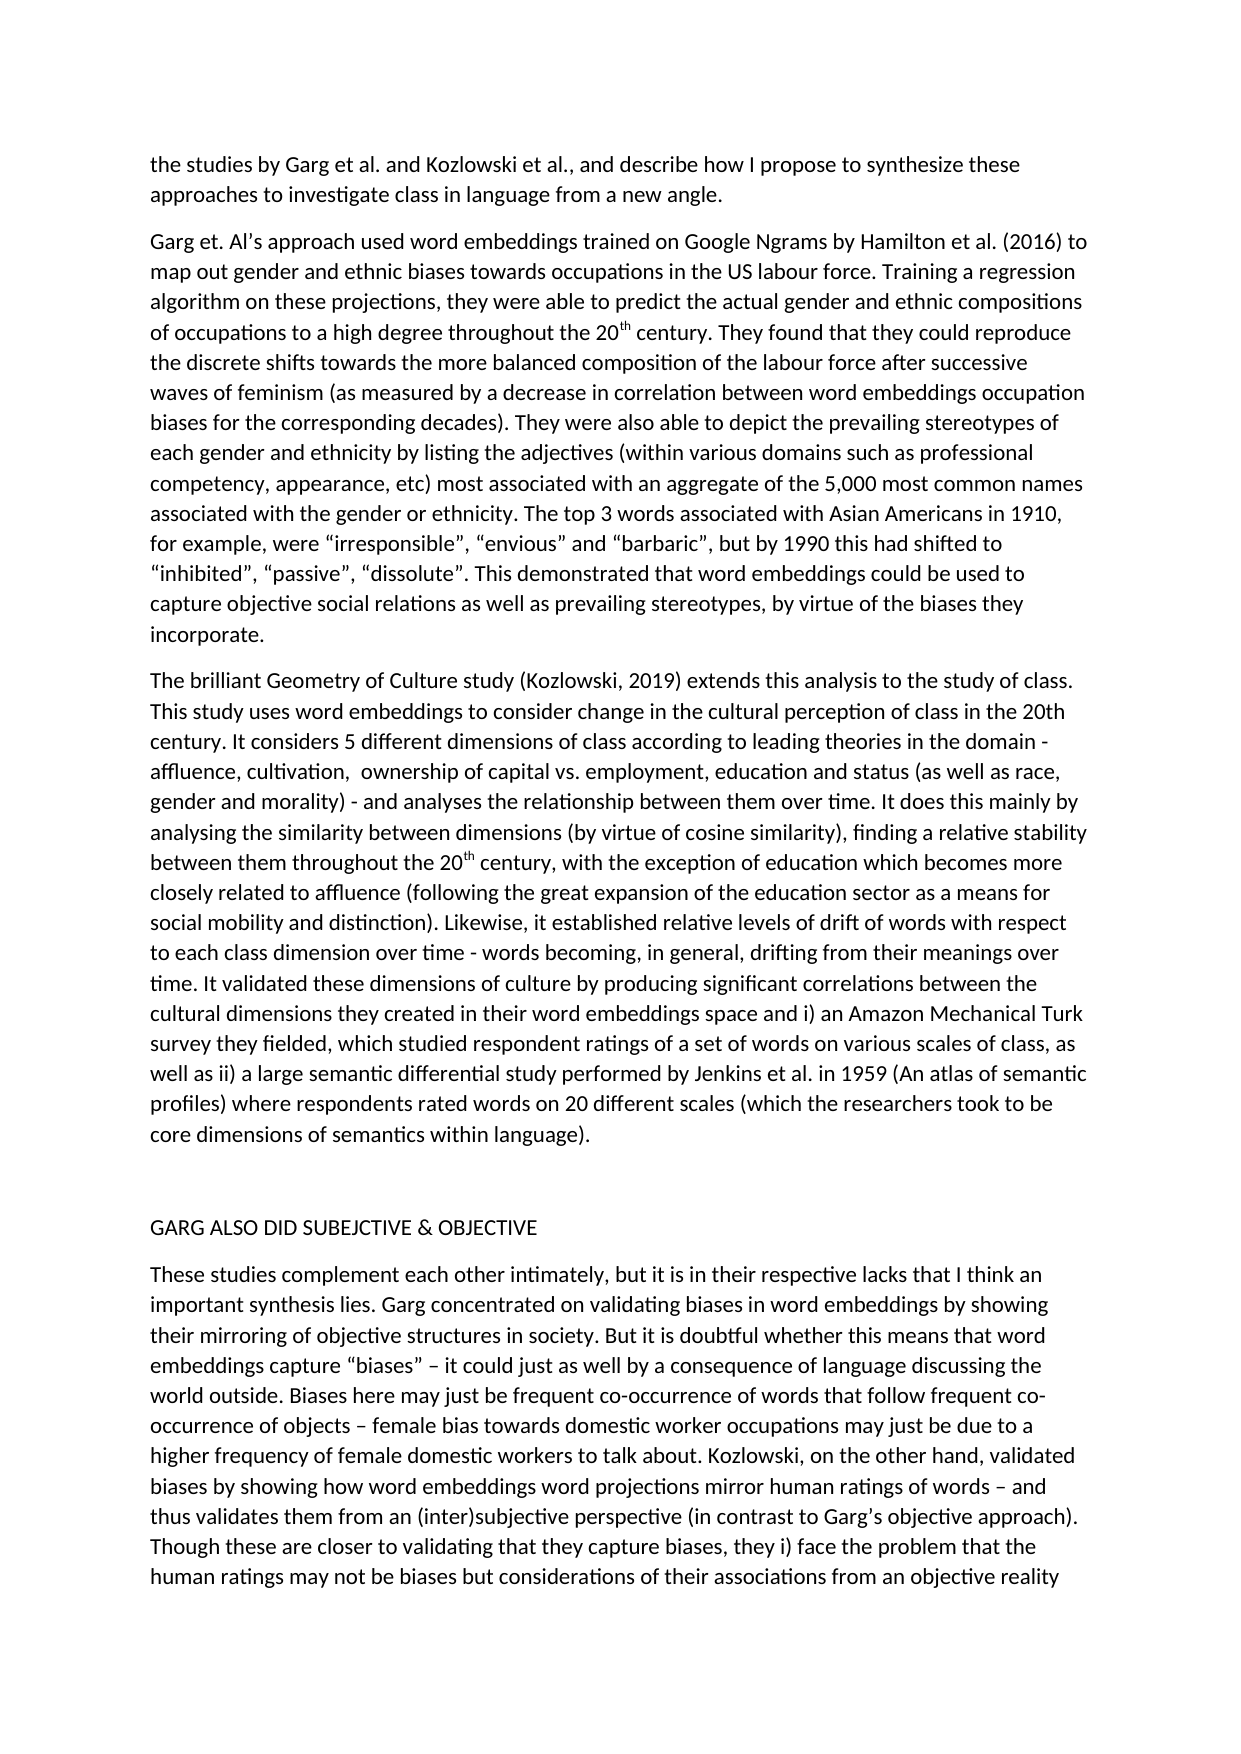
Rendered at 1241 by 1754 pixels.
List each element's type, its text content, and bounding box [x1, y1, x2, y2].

text Garg et. Al’s approach used word embeddings trained on Google Ngrams by Hamilton et al. (2016) to map out gender and ethnic biases towards occupations in the US labour force. Training a regression algorithm on these projections, they were able to predict the actual gender and ethnic compositions of occupations to a high degree throughout the 20th century. They found that they could reproduce the discrete shifts towards the more balanced composition of the labour force after successive waves of feminism (as measured by a decrease in correlation between word embeddings occupation biases for the corresponding decades). They were also able to depict the prevailing stereotypes of each gender and ethnicity by listing the adjectives (within various domains such as professional competency, appearance, etc) most associated with an aggregate of the 5,000 most common names associated with the gender or ethnicity. The top 3 words associated with Asian Americans in 1910, for example, were “irresponsible”, “envious” and “barbaric”, but by 1990 this had shifted to “inhibited”, “passive”, “dissolute”. This demonstrated that word embeddings could be used to capture objective social relations as well as prevailing stereotypes, by virtue of the biases they incorporate. [150, 227, 1090, 648]
text GARG ALSO DID SUBEJCTIVE & OBJECTIVE [150, 1213, 1090, 1242]
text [150, 150, 1090, 208]
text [150, 1260, 1090, 1591]
text The brilliant Geometry of Culture study (Kozlowski, 2019) extends this analysis to the study of class. This study uses word embeddings to consider change in the cultural perception of class in the 20th century. It considers 5 different dimensions of class according to leading theories in the domain - affluence, cultivation, ownership of capital vs. employment, education and status (as well as race, gender and morality) - and analyses the relationship between them over time. It does this mainly by analysing the similarity between dimensions (by virtue of cosine similarity), finding a relative stability between them throughout the 20th century, with the exception of education which becomes more closely related to affluence (following the great expansion of the education sector as a means for social mobility and distinction). Likewise, it established relative levels of drift of words with respect to each class dimension over time - words becoming, in general, drifting from their meanings over time. It validated these dimensions of culture by producing significant correlations between the cultural dimensions they created in their word embeddings space and i) an Amazon Mechanical Turk survey they fielded, which studied respondent ratings of a set of words on various scales of class, as well as ii) a large semantic differential study performed by Jenkins et al. in 1959 (An atlas of semantic profiles) where respondents rated words on 20 different scales (which the researchers took to be core dimensions of semantics within language). [150, 667, 1090, 1148]
